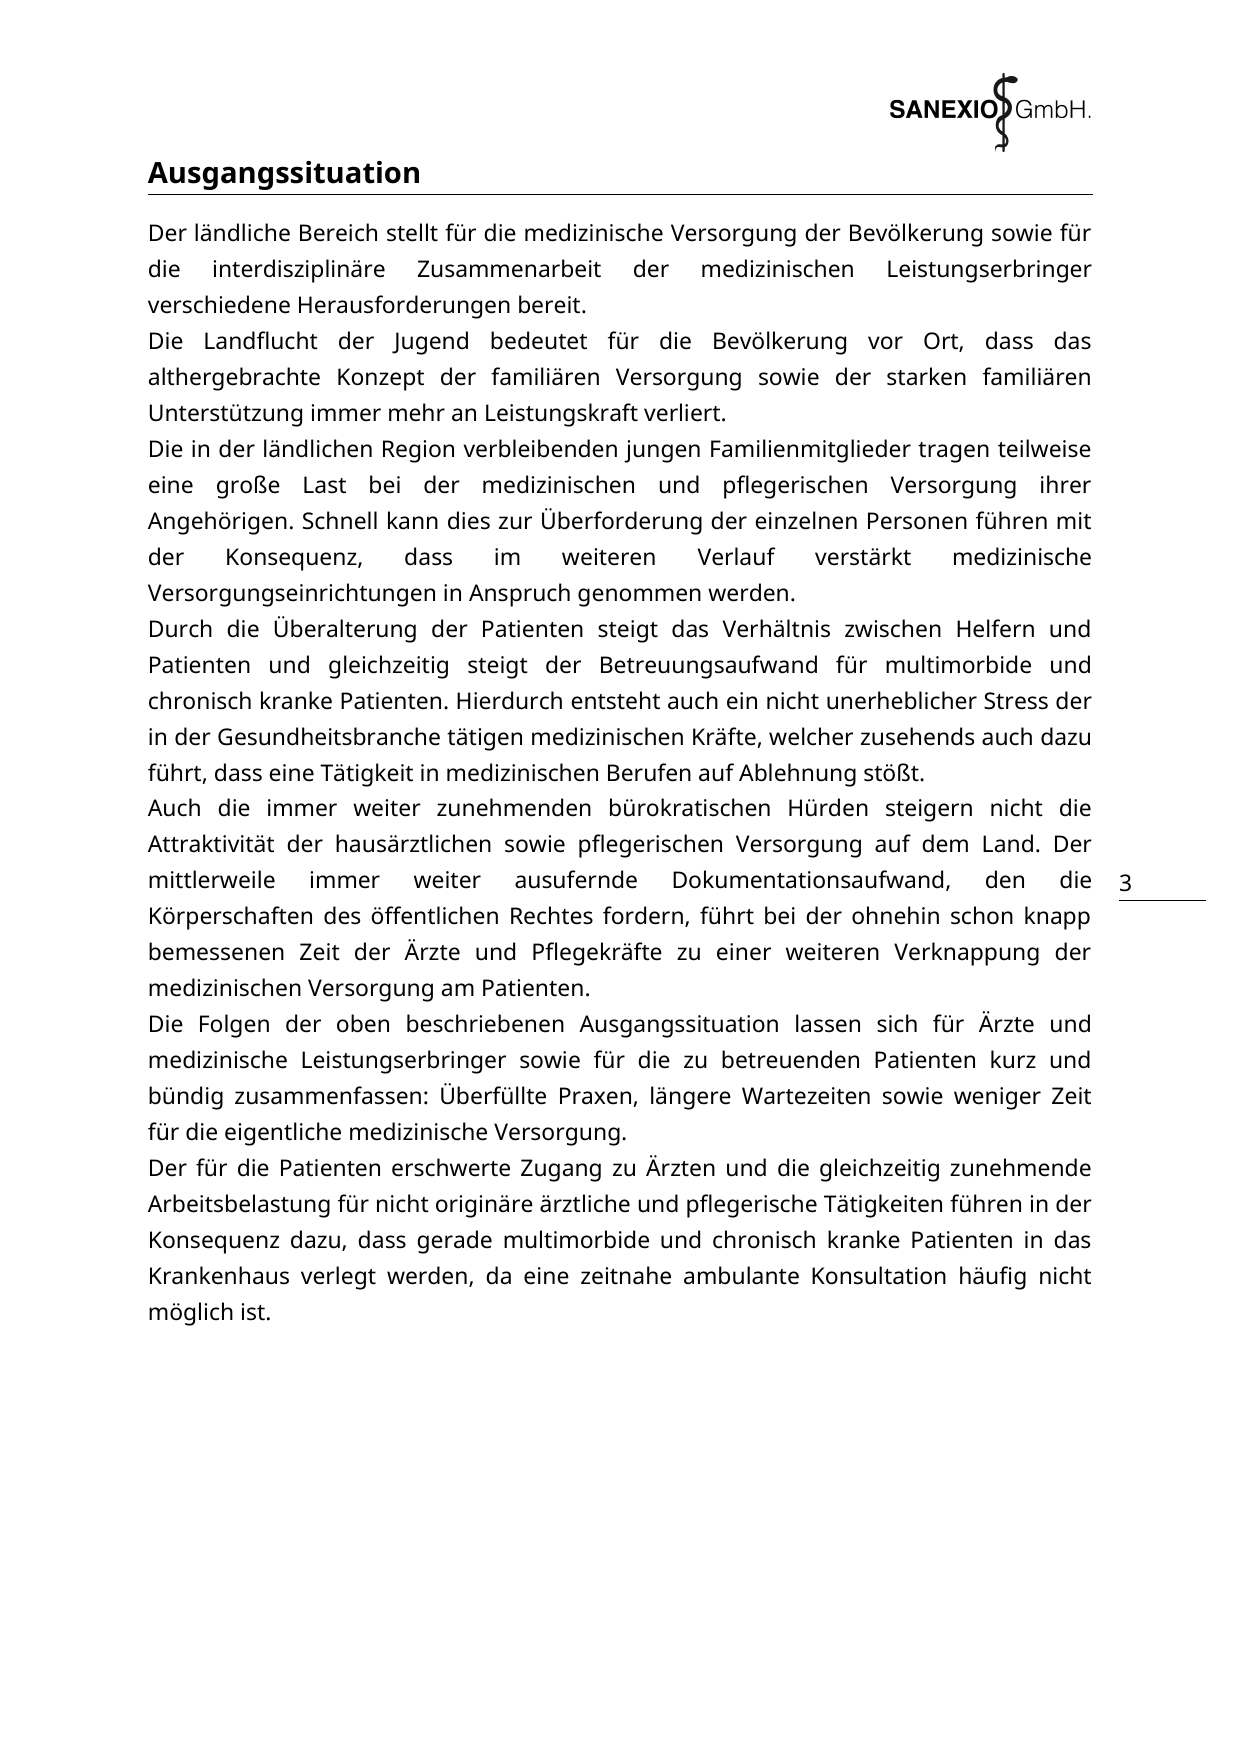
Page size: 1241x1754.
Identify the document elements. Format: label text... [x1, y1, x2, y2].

picture [889, 73, 1093, 152]
text Der für die Patienten erschwerte Zugang zu Ärzten und die gleichzeitig zunehmende Arbeitsbelastung für nicht originäre ärztliche und pflegerische Tätigkeiten führen in der Konsequenz dazu, dass gerade multimorbide und chronisch kranke Patienten in das Krankenhaus verlegt werden, da eine zeitnahe ambulante Konsultation häufig nicht möglich ist. [148, 1152, 1093, 1327]
subtitle Ausgangssituation [148, 152, 1093, 194]
text Die in der ländlichen Region verbleibenden jungen Familienmitglieder tragen teilweise eine große Last bei der medizinischen und pflegerischen Versorgung ihrer Angehörigen. Schnell kann dies zur Überforderung der einzelnen Personen führen mit der Konsequenz, dass im weiteren Verlauf verstärkt medizinische Versorgungseinrichtungen in Anspruch genommen werden. [148, 433, 1093, 608]
text Durch die Überalterung der Patienten steigt das Verhältnis zwischen Helfern und Patienten und gleichzeitig steigt der Betreuungsaufwand für multimorbide und chronisch kranke Patienten. Hierdurch entsteht auch ein nicht unerheblicher Stress der in der Gesundheitsbranche tätigen medizinischen Kräfte, welcher zusehends auch dazu führt, dass eine Tätigkeit in medizinischen Berufen auf Ablehnung stößt. [148, 613, 1093, 788]
text Die Landflucht der Jugend bedeutet für die Bevölkerung vor Ort, dass das althergebrachte Konzept der familiären Versorgung sowie der starken familiären Unterstützung immer mehr an Leistungskraft verliert. [148, 325, 1093, 428]
text Der ländliche Bereich stellt für die medizinische Versorgung der Bevölkerung sowie für die interdisziplinäre Zusammenarbeit der medizinischen Leistungserbringer verschiedene Herausforderungen bereit. [148, 217, 1093, 321]
text Die Folgen der oben beschriebenen Ausgangssituation lassen sich für Ärzte und medizinische Leistungserbringer sowie für die zu betreuenden Patienten kurz und bündig zusammenfassen: Überfüllte Praxen, längere Wartezeiten sowie weniger Zeit für die eigentliche medizinische Versorgung. [148, 1008, 1093, 1147]
text Auch die immer weiter zunehmenden bürokratischen Hürden steigern nicht die Attraktivität der hausärztlichen sowie pflegerischen Versorgung auf dem Land. Der mittlerweile immer weiter ausufernde Dokumentationsaufwand, den die Körperschaften des öffentlichen Rechtes fordern, führt bei der ohnehin schon knapp bemessenen Zeit der Ärzte und Pflegekräfte zu einer weiteren Verknappung der medizinischen Versorgung am Patienten. [148, 792, 1093, 1003]
